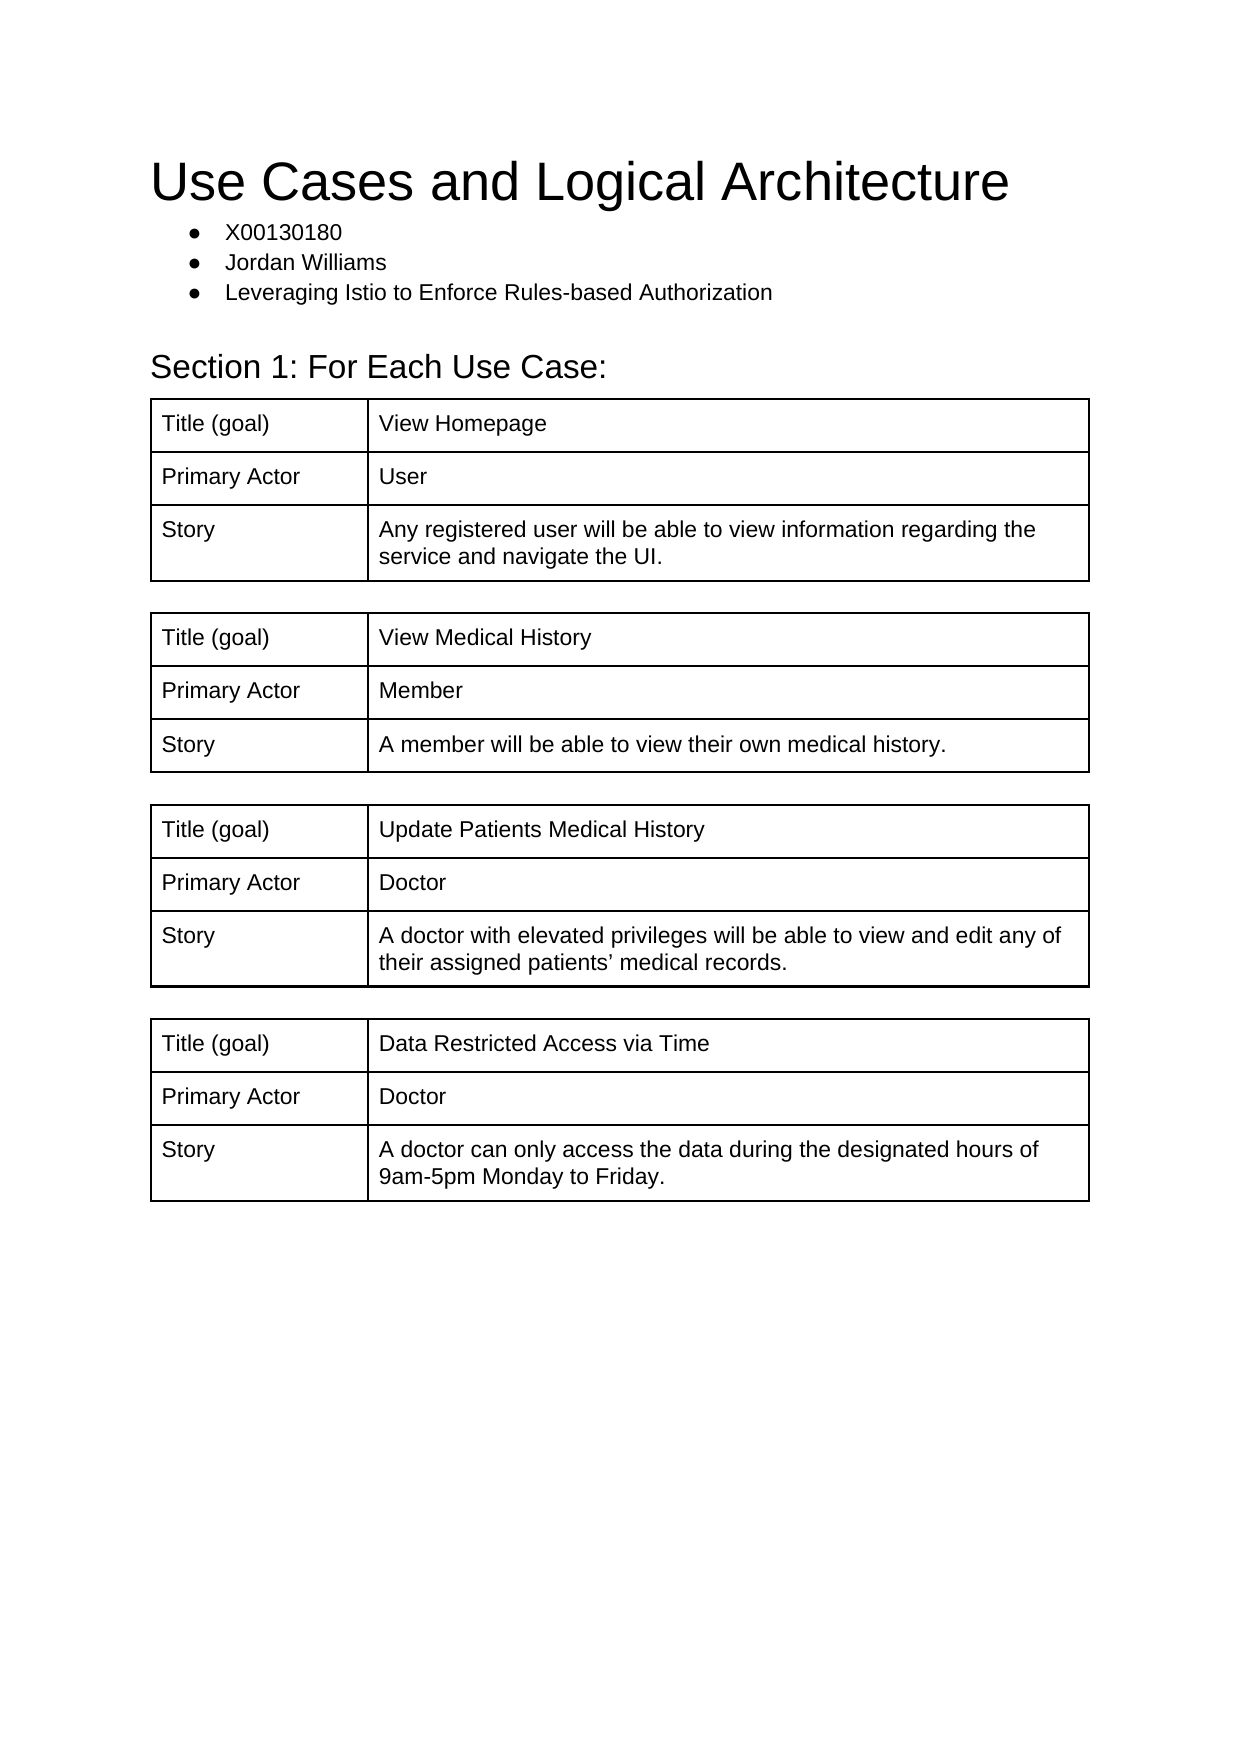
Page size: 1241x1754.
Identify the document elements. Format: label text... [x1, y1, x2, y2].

table_cell Any registered user will be able to view information regarding the service and navigate the UI. [369, 506, 1088, 579]
table_cell Primary Actor [152, 1073, 367, 1124]
table_cell Story [152, 506, 367, 579]
table_cell Doctor [369, 859, 1088, 910]
table_header Title (goal) [152, 806, 367, 857]
table_cell Primary Actor [152, 667, 367, 718]
table_cell Doctor [369, 1073, 1088, 1124]
table_header Title (goal) [152, 614, 367, 665]
table_cell A member will be able to view their own medical history. [369, 720, 1088, 771]
table_cell Story [152, 912, 367, 985]
list Jordan Williams [187, 249, 1090, 275]
table_cell Primary Actor [152, 859, 367, 910]
table_header View Homepage [369, 400, 1088, 451]
table_header Data Restricted Access via Time [369, 1020, 1088, 1071]
table_header View Medical History [369, 614, 1088, 665]
table_header Update Patients Medical History [369, 806, 1088, 857]
table_cell A doctor can only access the data during the designated hours of 9am-5pm Monday to Friday. [369, 1126, 1088, 1199]
table_cell User [369, 453, 1088, 504]
subtitle Section 1: For Each Use Case: [150, 347, 1090, 385]
table_cell Member [369, 667, 1088, 718]
title Use Cases and Logical Architecture [150, 150, 1090, 212]
table_header Title (goal) [152, 400, 367, 451]
table_header Title (goal) [152, 1020, 367, 1071]
table_cell Story [152, 720, 367, 771]
table_cell Primary Actor [152, 453, 367, 504]
list Leveraging Istio to Enforce Rules-based Authorization [187, 279, 1090, 305]
list X00130180 [187, 218, 1090, 245]
table_cell Story [152, 1126, 367, 1199]
table_cell A doctor with elevated privileges will be able to view and edit any of their assigned patients’ medical records. [369, 912, 1088, 985]
